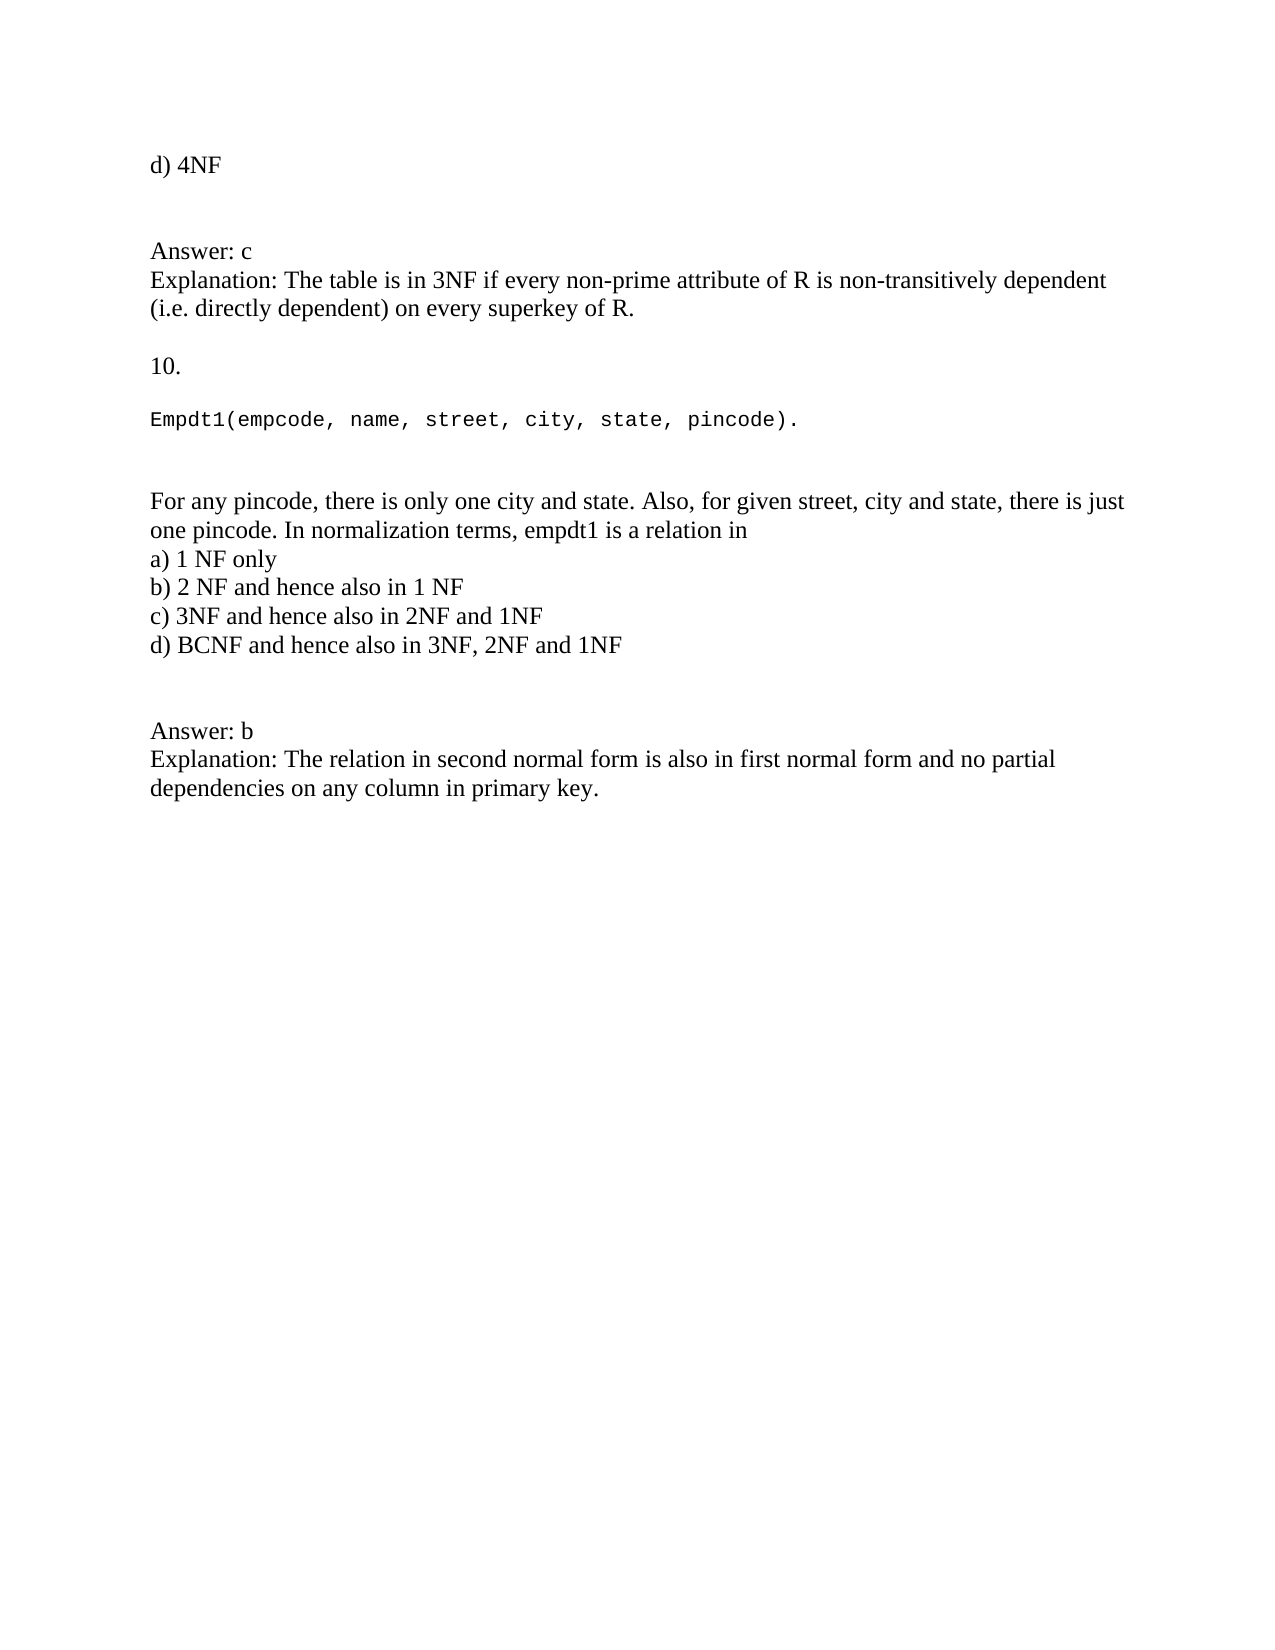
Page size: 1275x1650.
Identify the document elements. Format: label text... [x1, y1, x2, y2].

text Answer: c Explanation: The table is in 3NF if every non-prime attribute of R is non-transitively dependent (i.e. directly dependent) on every superkey of R. [150, 236, 1125, 322]
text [150, 150, 1125, 207]
text Answer: b Explanation: The relation in second normal form is also in first normal form and no partial dependencies on any column in primary key. [150, 716, 1125, 802]
text Empdt1(empcode, name, street, city, state, pincode). [150, 409, 1125, 433]
text 10. [150, 351, 1125, 380]
text For any pincode, there is only one city and state. Also, for given street, city and state, there is just one pincode. In normalization terms, empdt1 is a relation in a) 1 NF only b) 2 NF and hence also in 1 NF c) 3NF and hence also in 2NF and 1NF d) BCNF and hence also in 3NF, 2NF and 1NF [150, 486, 1125, 687]
